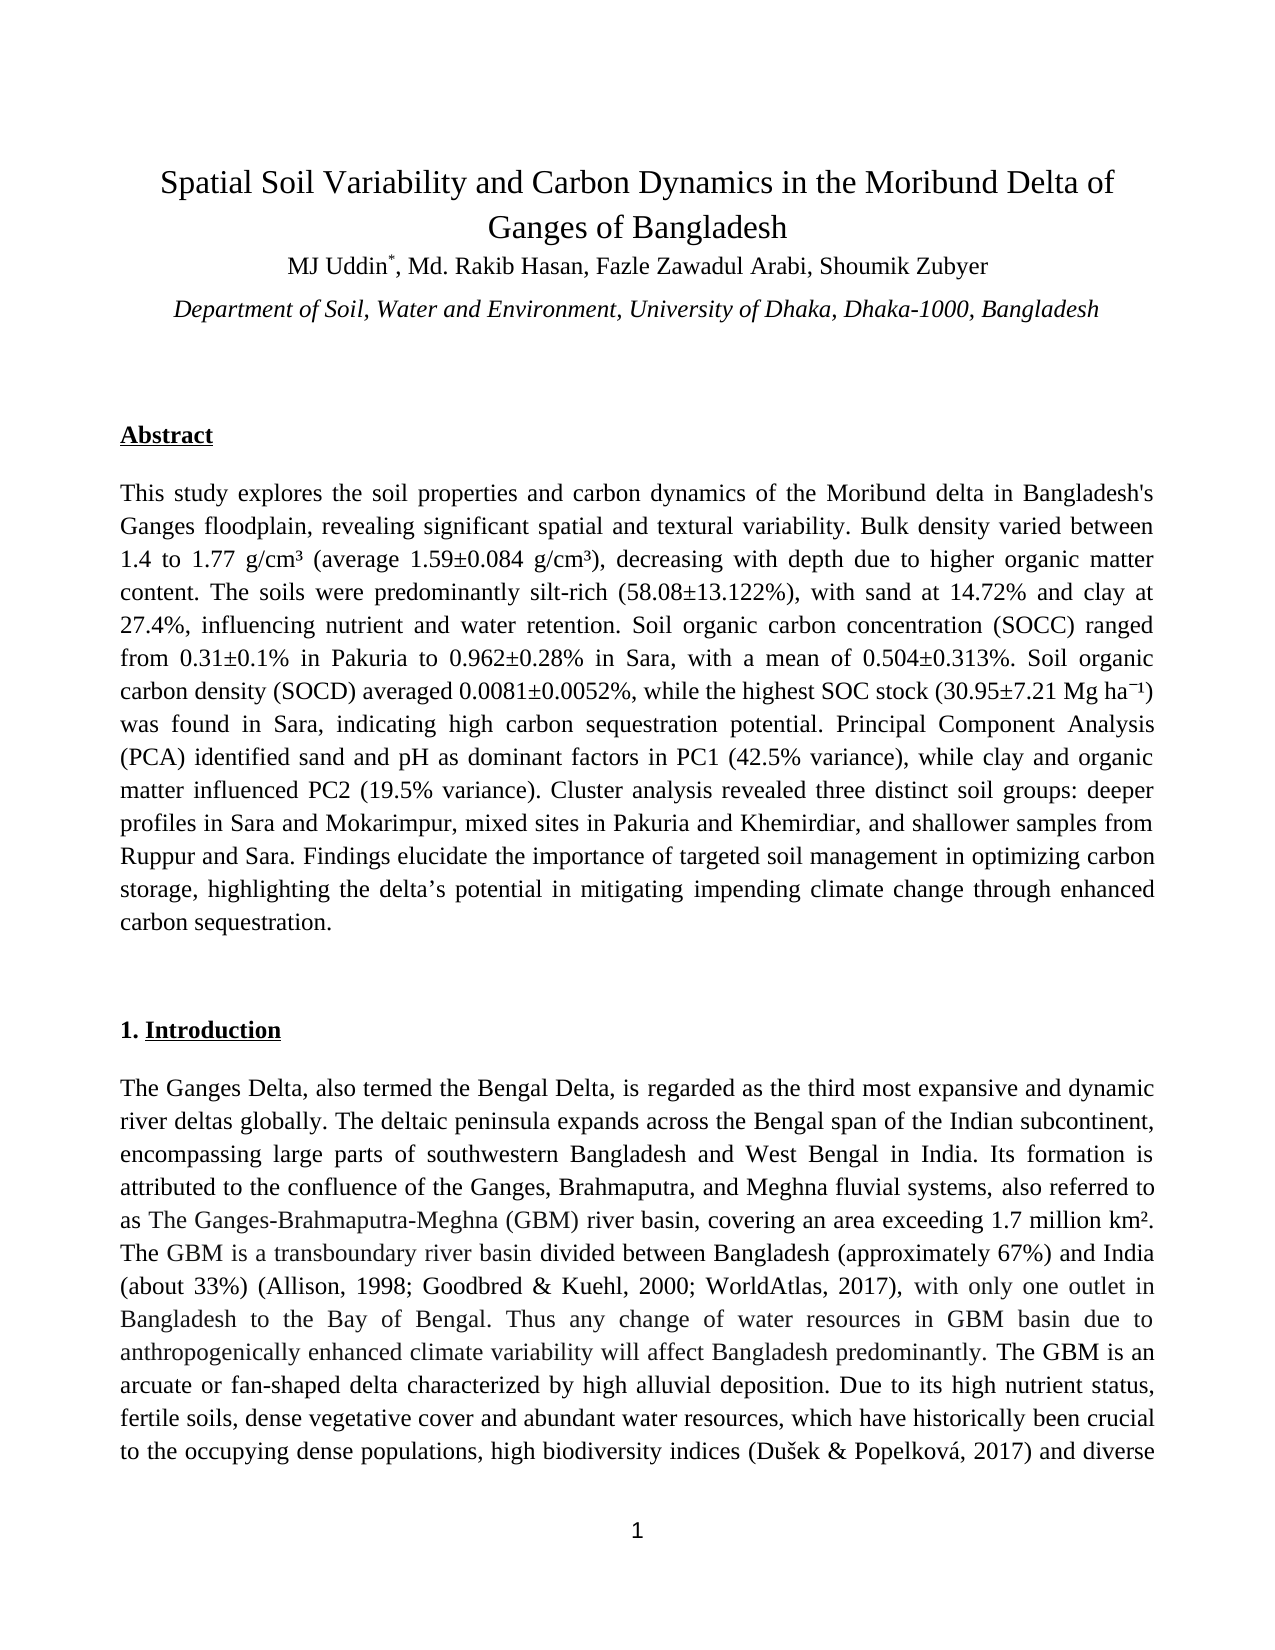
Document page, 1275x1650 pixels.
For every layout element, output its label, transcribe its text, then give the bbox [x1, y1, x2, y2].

text This study explores the soil properties and carbon dynamics of the Moribund delta in Bangladesh's Ganges floodplain, revealing significant spatial and textural variability. Bulk density varied between 1.4 to 1.77 g/cm³ (average 1.59±0.084 g/cm³), decreasing with depth due to higher organic matter content. The soils were predominantly silt-rich (58.08±13.122%), with sand at 14.72% and clay at 27.4%, influencing nutrient and water retention. Soil organic carbon concentration (SOCC) ranged from 0.31±0.1% in Pakuria to 0.962±0.28% in Sara, with a mean of 0.504±0.313%. Soil organic carbon density (SOCD) averaged 0.0081±0.0052%, while the highest SOC stock (30.95±7.21 Mg ha⁻¹) was found in Sara, indicating high carbon sequestration potential. Principal Component Analysis (PCA) identified sand and pH as dominant factors in PC1 (42.5% variance), while clay and organic matter influenced PC2 (19.5% variance). Cluster analysis revealed three distinct soil groups: deeper profiles in Sara and Mokarimpur, mixed sites in Pakuria and Khemirdiar, and shallower samples from Ruppur and Sara. Findings elucidate the importance of targeted soil management in optimizing carbon storage, highlighting the delta’s potential in mitigating impending climate change through enhanced carbon sequestration. [120, 478, 1155, 936]
subtitle 1. Introduction [120, 1015, 1155, 1044]
text MJ Uddin*, Md. Rakib Hasan, Fazle Zawadul Arabi, Shoumik Zubyer [120, 251, 1155, 280]
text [120, 1333, 1155, 1465]
text Spatial Soil Variability and Carbon Dynamics in the Moribund Delta of Ganges of Bangladesh [120, 163, 1155, 245]
subtitle Abstract [120, 420, 1155, 449]
text Department of Soil, Water and Environment, University of Dhaka, Dhaka-1000, Bangladesh [120, 294, 1155, 323]
